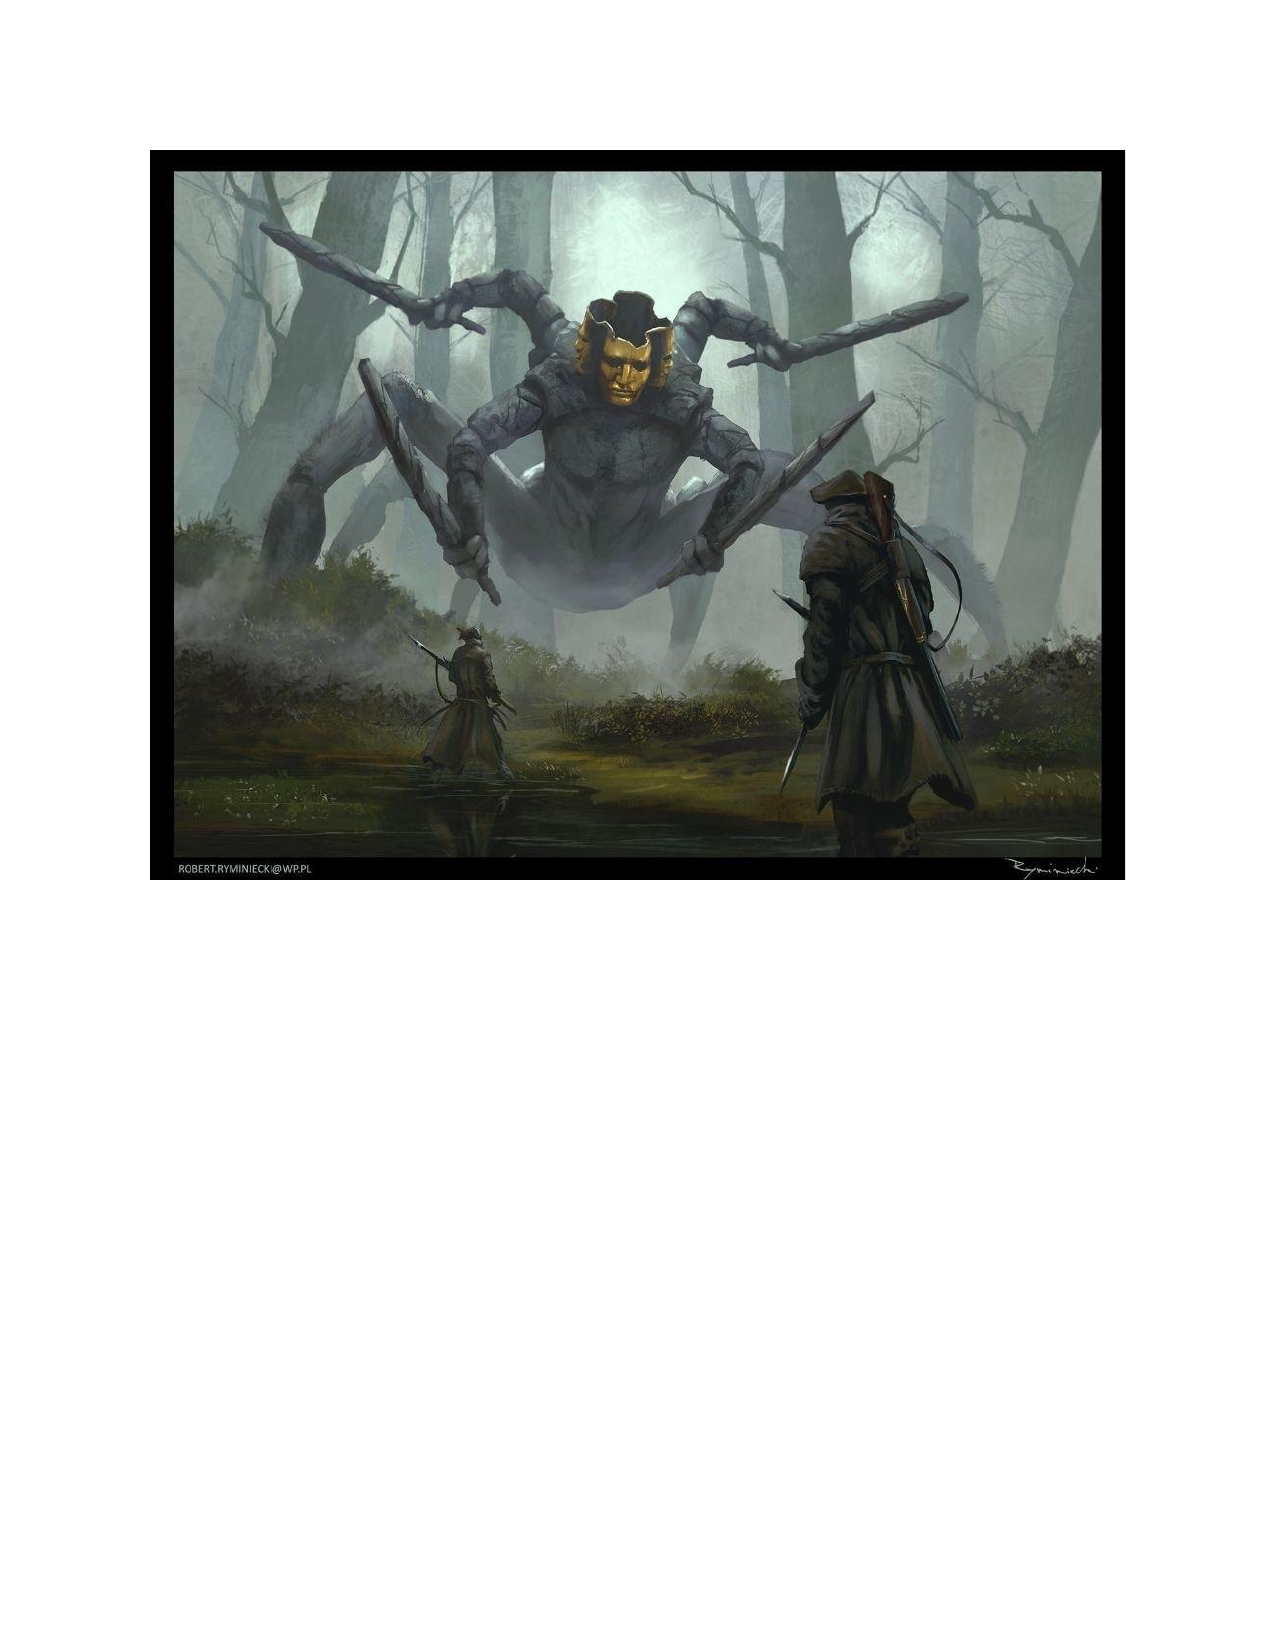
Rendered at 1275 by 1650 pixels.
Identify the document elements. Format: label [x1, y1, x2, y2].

picture [150, 150, 1125, 880]
